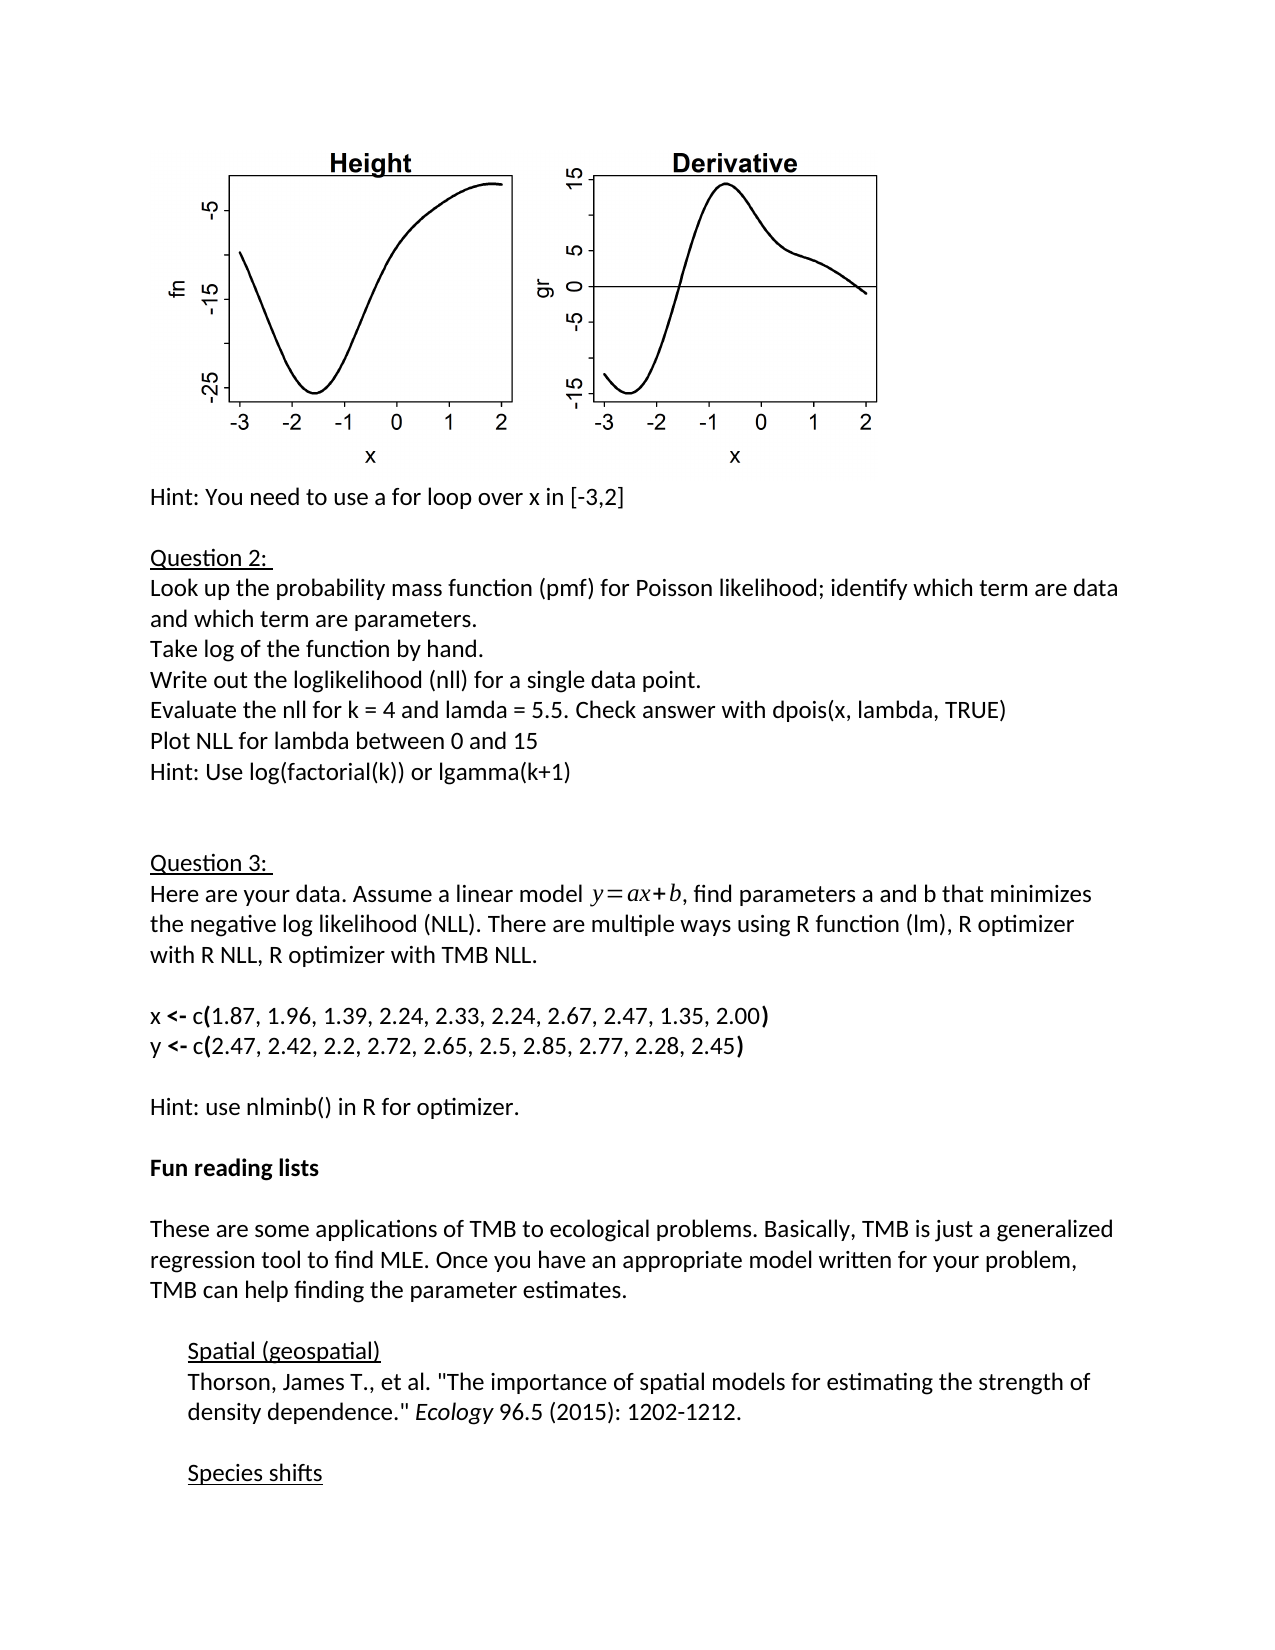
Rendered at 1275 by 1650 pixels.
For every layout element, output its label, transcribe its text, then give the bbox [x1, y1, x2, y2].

text Species shifts [187, 1458, 1125, 1488]
picture [150, 150, 878, 481]
text x <- c(1.87, 1.96, 1.39, 2.24, 2.33, 2.24, 2.67, 2.47, 1.35, 2.00) [150, 1000, 1125, 1030]
text Question 3: [150, 847, 1125, 878]
text y <- c(2.47, 2.42, 2.2, 2.72, 2.65, 2.5, 2.85, 2.77, 2.28, 2.45) [150, 1030, 1125, 1061]
text Look up the probability mass function (pmf) for Poisson likelihood; identify which term are data and which term are parameters. [150, 572, 1125, 633]
text Question 2: [150, 542, 1125, 572]
text These are some applications of TMB to ecological problems. Basically, TMB is just a generalized regression tool to find MLE. Once you have an appropriate model written for your problem, TMB can help finding the parameter estimates. [150, 1213, 1125, 1305]
text Hint: Use log(factorial(k)) or lgamma(k+1) [150, 756, 1125, 786]
text Write out the loglikelihood (nll) for a single data point. [150, 664, 1125, 694]
text Spatial (geospatial) [187, 1336, 1125, 1366]
text Thorson, James T., et al. "The importance of spatial models for estimating the strength of density dependence." Ecology 96.5 (2015): 1202-1212. [187, 1366, 1125, 1427]
text Here are your data. Assume a linear model , find parameters a and b that minimizes the negative log likelihood (NLL). There are multiple ways using R function (lm), R optimizer with R NLL, R optimizer with TMB NLL. [150, 878, 1125, 969]
text Take log of the function by hand. [150, 633, 1125, 664]
text Plot NLL for lambda between 0 and 15 [150, 725, 1125, 756]
text Evaluate the nll for k = 4 and lamda = 5.5. Check answer with dpois(x, lambda, TRUE) [150, 694, 1125, 725]
text Hint: You need to use a for loop over x in [-3,2] [150, 481, 1125, 511]
text Hint: use nlminb() in R for optimizer. [150, 1091, 1125, 1122]
text Fun reading lists [150, 1152, 1125, 1183]
